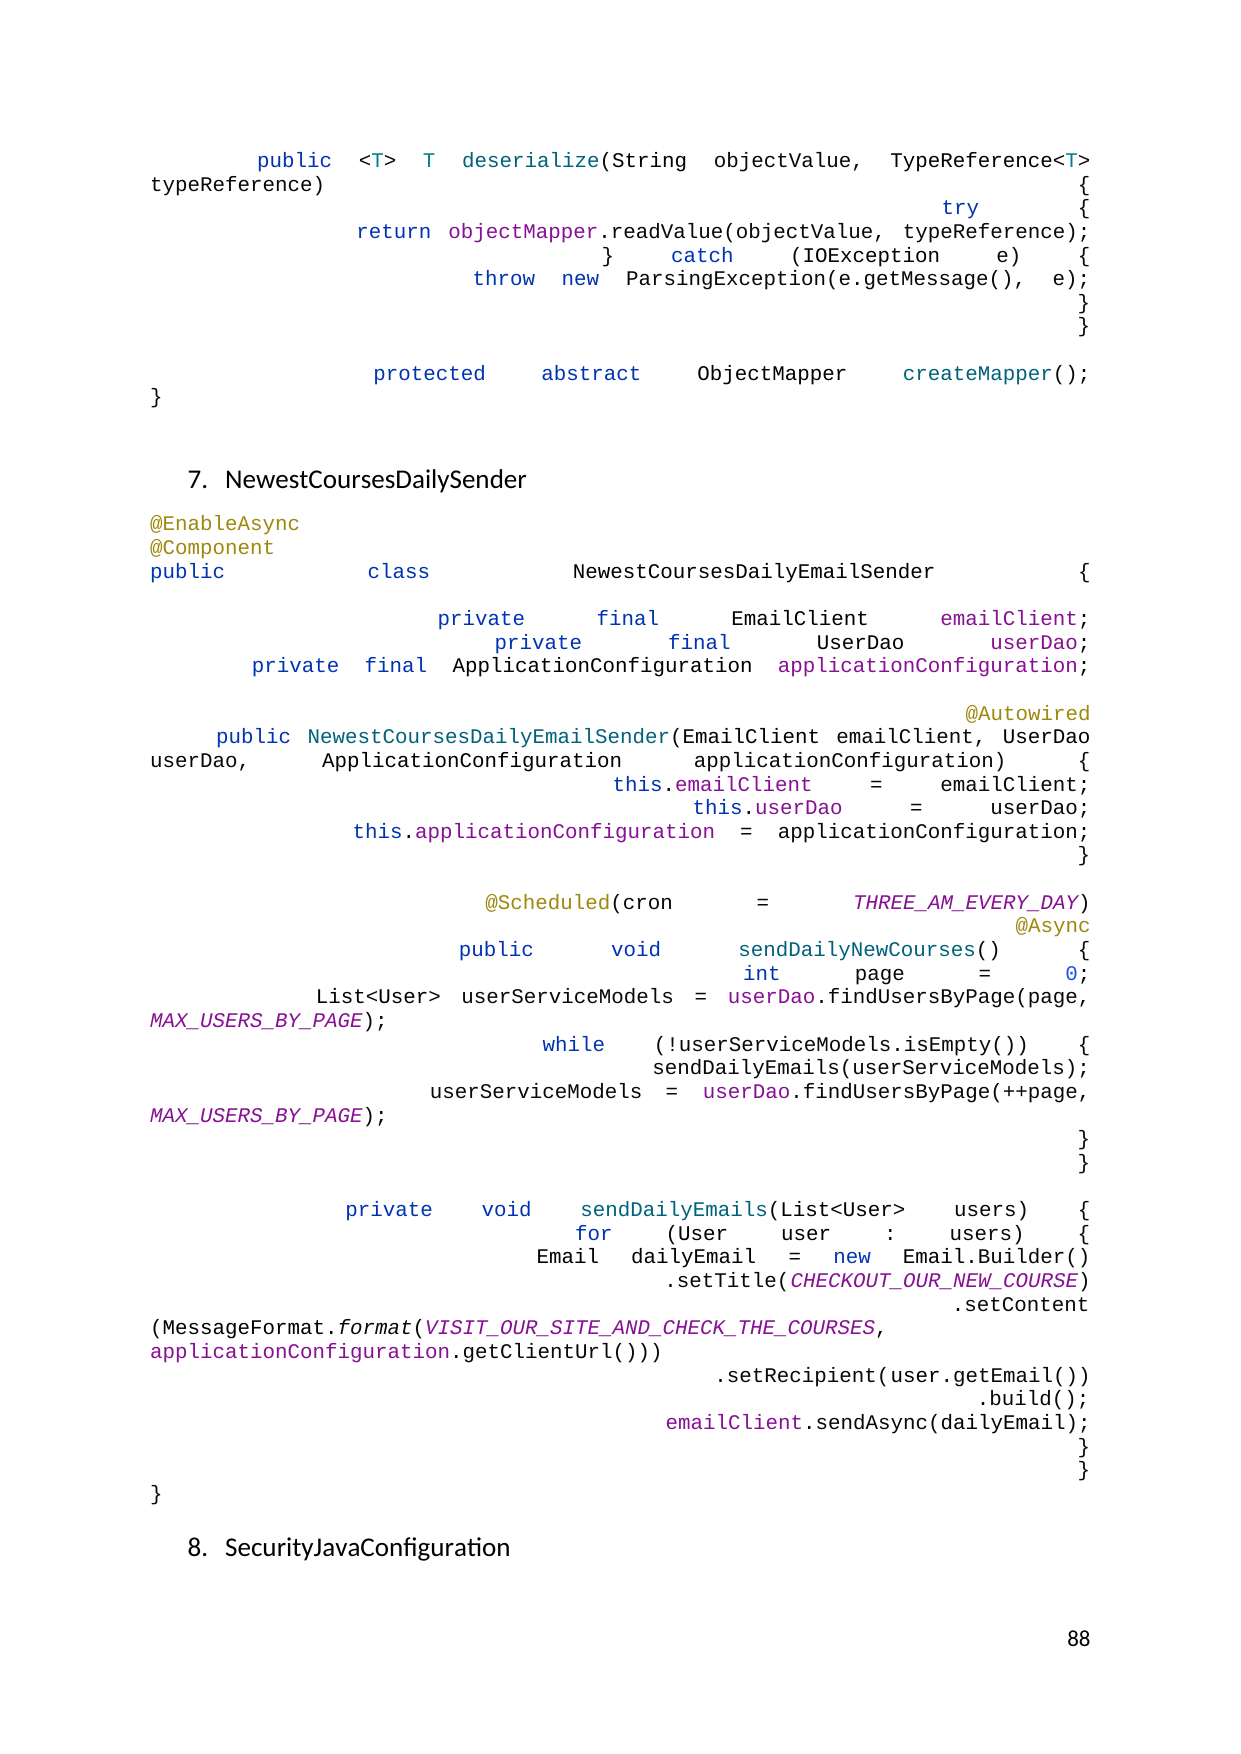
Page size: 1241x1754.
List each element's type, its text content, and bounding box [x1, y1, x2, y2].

list NewestCoursesDailySender [187, 462, 1090, 495]
list SecurityJavaConfiguration [187, 1530, 1090, 1563]
